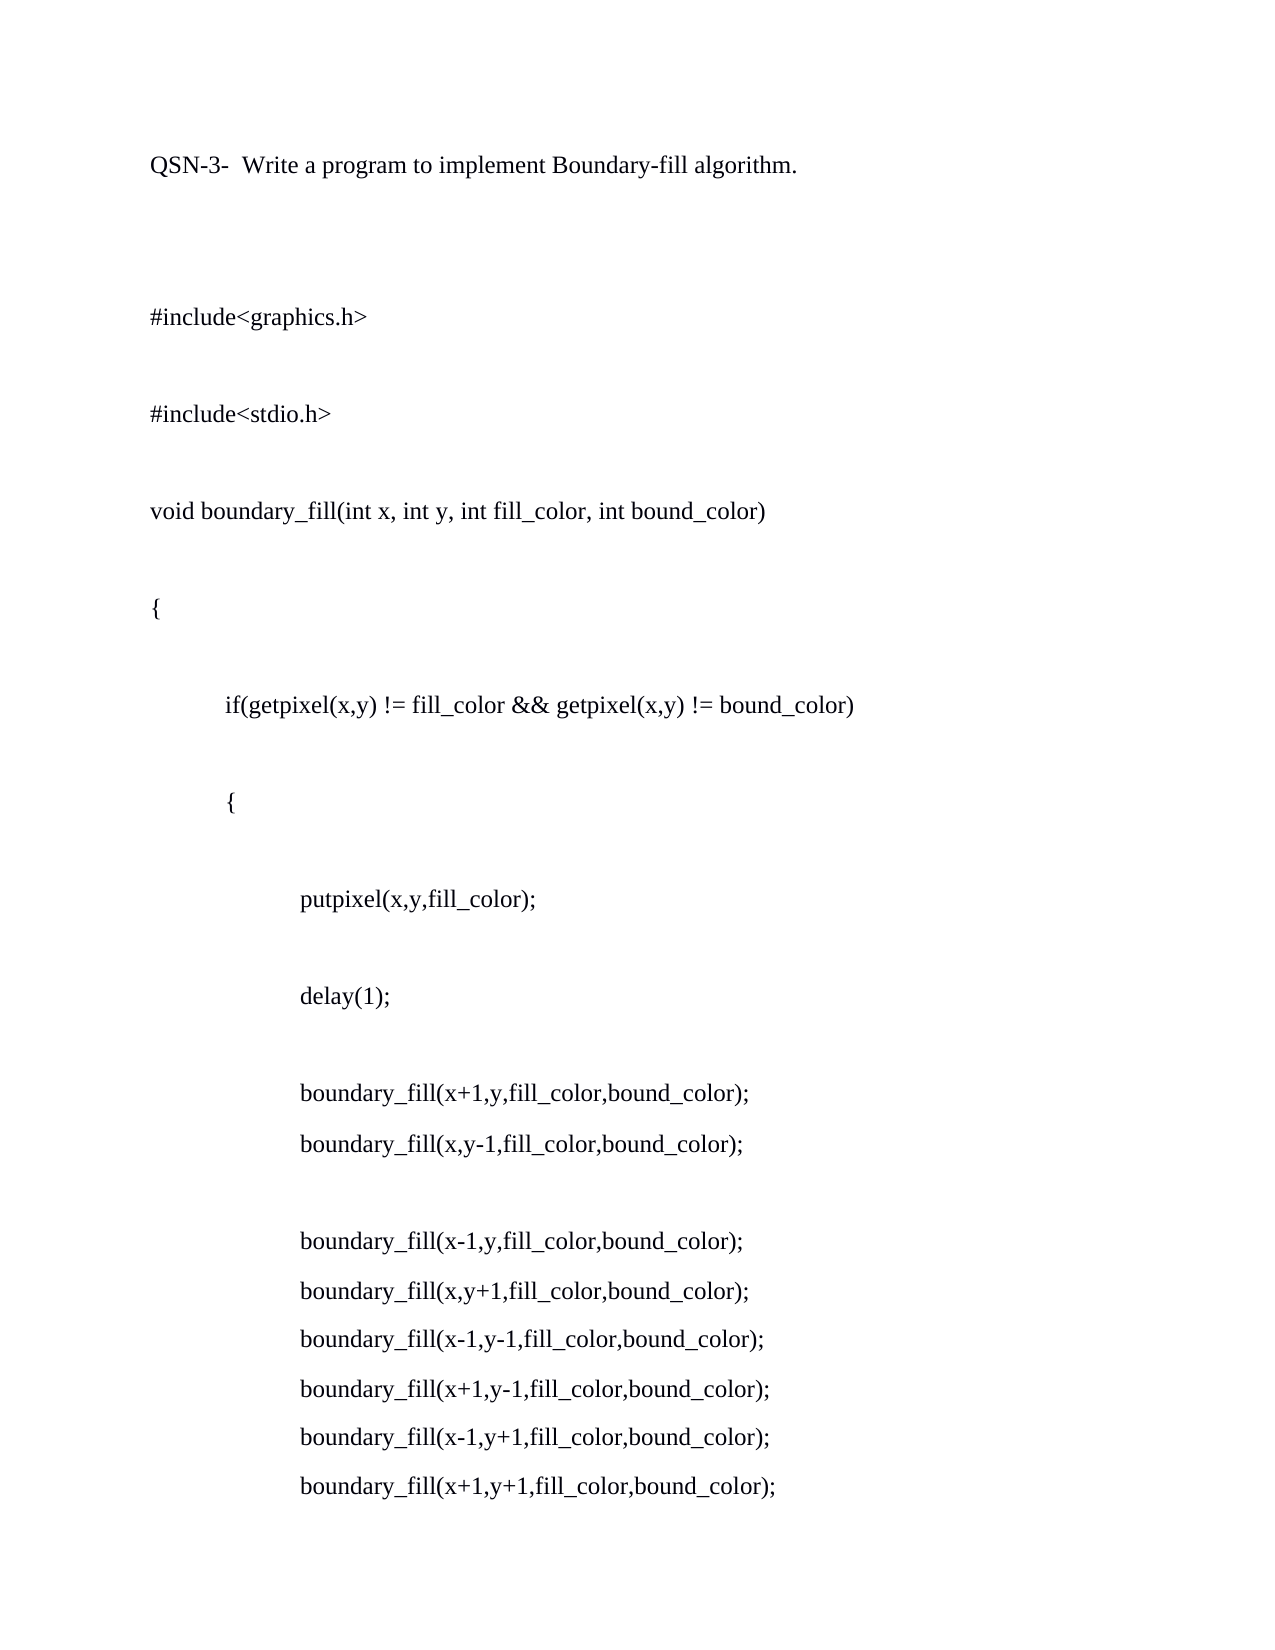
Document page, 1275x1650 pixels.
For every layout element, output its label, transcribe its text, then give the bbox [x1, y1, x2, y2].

text #include<graphics.h> [150, 302, 1125, 331]
text void boundary_fill(int x, int y, int fill_color, int bound_color) [150, 496, 1125, 525]
text { [150, 593, 1125, 622]
text { [225, 787, 1125, 816]
text boundary_fill(x+1,y+1,fill_color,bound_color); [300, 1471, 1125, 1500]
text #include<stdio.h> [150, 399, 1125, 428]
text boundary_fill(x,y-1,fill_color,bound_color); [300, 1129, 1125, 1157]
text boundary_fill(x-1,y+1,fill_color,bound_color); [300, 1424, 1125, 1450]
text if(getpixel(x,y) != fill_color && getpixel(x,y) != bound_color) [225, 690, 1125, 719]
text putpixel(x,y,fill_color); [300, 884, 1125, 913]
text boundary_fill(x+1,y,fill_color,bound_color); [300, 1078, 1125, 1107]
text QSN-3- Write a program to implement Boundary-fill algorithm. [150, 150, 1125, 179]
text boundary_fill(x,y+1,fill_color,bound_color); [300, 1276, 1125, 1305]
text boundary_fill(x-1,y,fill_color,bound_color); [300, 1226, 1125, 1254]
text delay(1); [300, 981, 1125, 1010]
text boundary_fill(x+1,y-1,fill_color,bound_color); [300, 1374, 1125, 1403]
text boundary_fill(x-1,y-1,fill_color,bound_color); [300, 1327, 1125, 1353]
